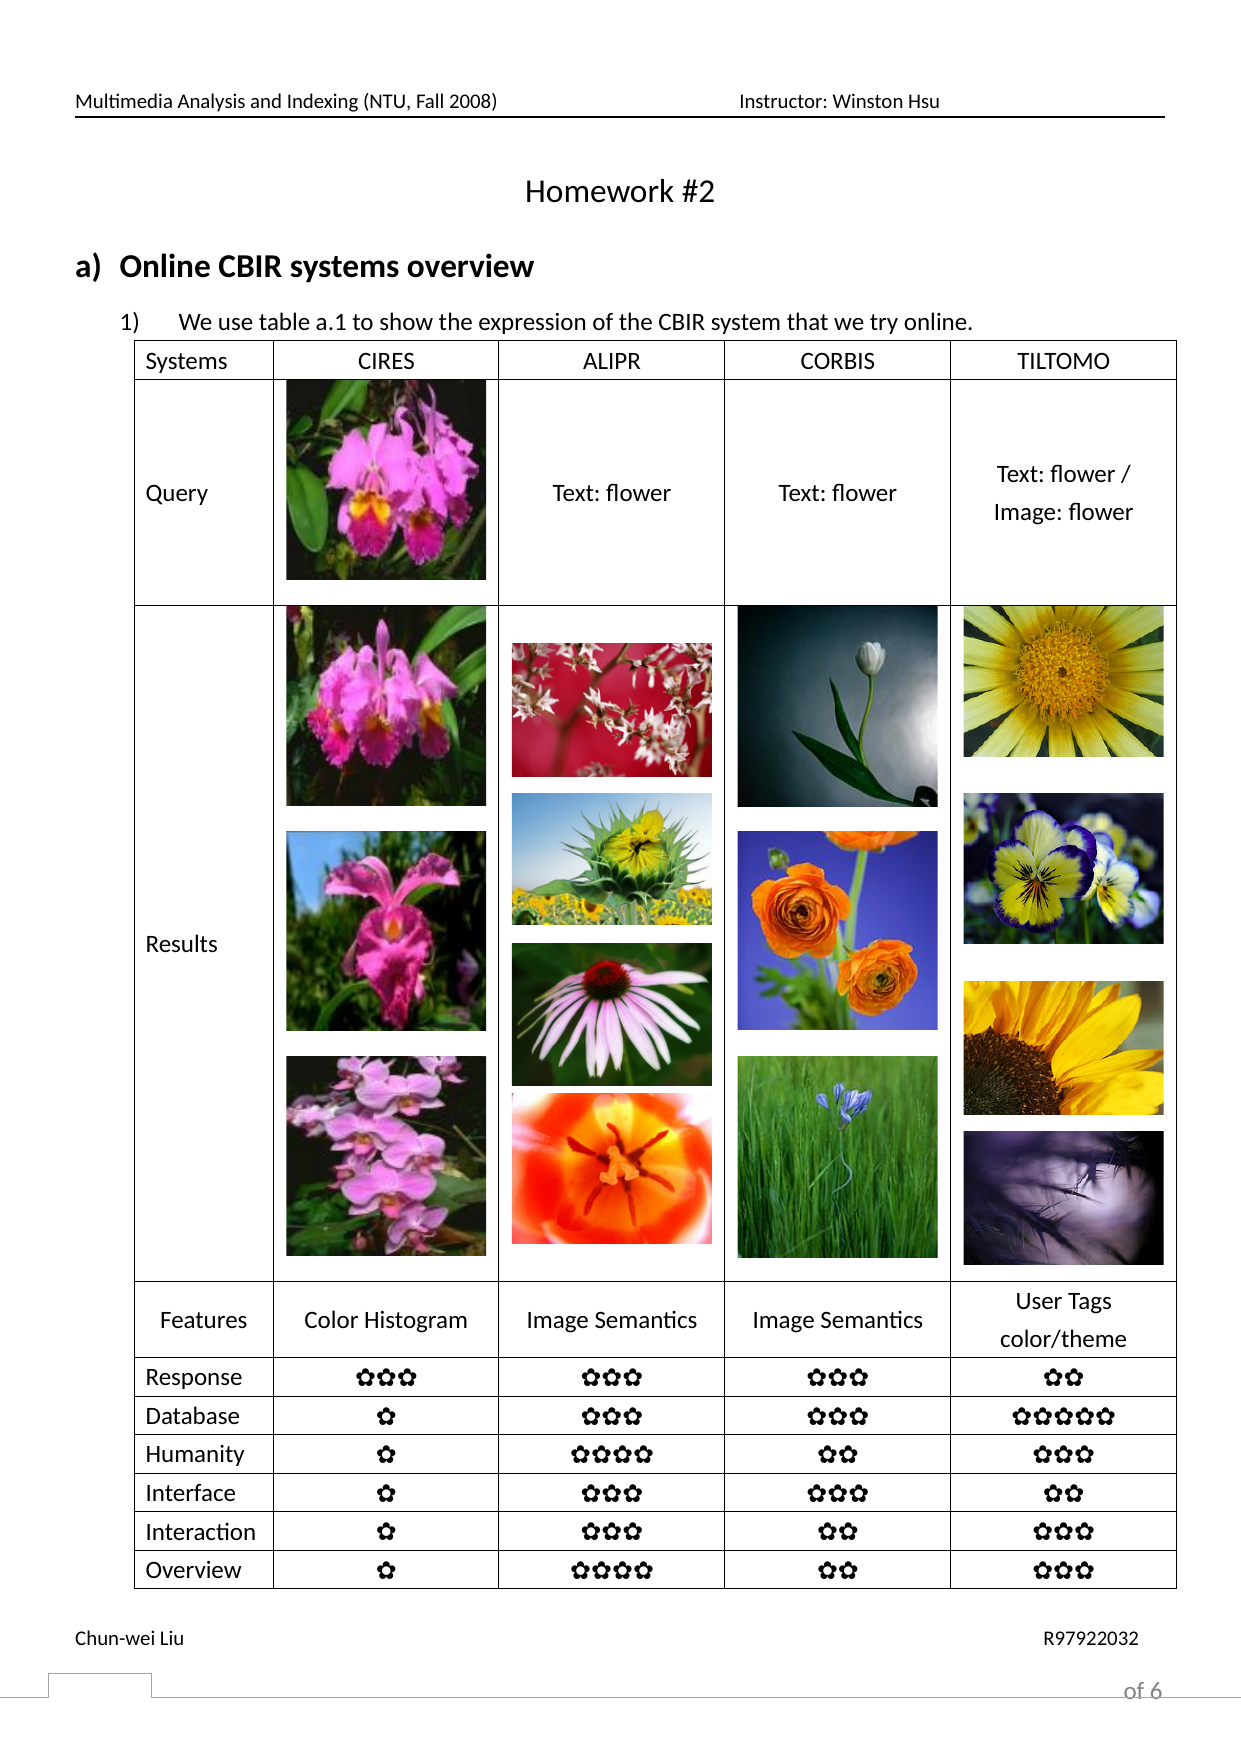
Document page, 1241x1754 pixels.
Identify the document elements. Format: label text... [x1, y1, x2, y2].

picture [286, 380, 487, 580]
table_cell Color Histogram [274, 1282, 498, 1357]
table_cell Text: flower [499, 380, 724, 605]
table_header ALIPR [499, 341, 724, 379]
table_cell Overview [135, 1551, 273, 1588]
table_cell ✿ [274, 1551, 498, 1588]
table_cell ✿✿✿ [951, 1435, 1176, 1473]
table_cell Humanity [135, 1435, 273, 1473]
table_cell [274, 606, 498, 1281]
table_header CORBIS [725, 341, 950, 379]
table_cell ✿✿ [725, 1435, 950, 1473]
table_cell ✿✿✿✿✿ [951, 1397, 1176, 1434]
table_cell ✿✿ [725, 1512, 950, 1550]
table_cell ✿✿✿✿ [499, 1551, 724, 1588]
table_cell Text: flower / Image: flower [951, 380, 1176, 605]
text Homework #2 [75, 153, 1165, 228]
picture [511, 943, 712, 1086]
table_header Systems [135, 341, 273, 379]
table_cell ✿✿✿ [725, 1397, 950, 1434]
table_cell Query [135, 380, 273, 605]
table_cell ✿✿✿ [274, 1358, 498, 1396]
table_cell Image Semantics [499, 1282, 724, 1357]
table_cell ✿✿✿✿ [499, 1435, 724, 1473]
table_cell [499, 606, 724, 1281]
table_header TILTOMO [951, 341, 1176, 379]
picture [737, 831, 938, 1030]
table_cell Interaction [135, 1512, 273, 1550]
table_cell ✿ [274, 1512, 498, 1550]
table_cell ✿✿✿ [725, 1474, 950, 1511]
table_cell Response [135, 1358, 273, 1396]
table_cell [725, 606, 950, 1281]
table_cell User Tags color/theme [951, 1282, 1176, 1357]
table_cell Image Semantics [725, 1282, 950, 1357]
table_header CIRES [274, 341, 498, 379]
picture [511, 793, 712, 925]
picture [963, 981, 1164, 1115]
picture [511, 643, 712, 777]
table_cell ✿✿✿ [951, 1551, 1176, 1588]
table_cell [951, 606, 1176, 1281]
picture [286, 606, 487, 806]
table_cell ✿✿ [951, 1358, 1176, 1396]
table_cell Features [135, 1282, 273, 1357]
table_cell ✿✿✿ [725, 1358, 950, 1396]
list Online CBIR systems overview [75, 228, 1165, 303]
table_cell ✿✿✿ [951, 1512, 1176, 1550]
table_cell ✿✿✿ [499, 1397, 724, 1434]
table_cell [274, 380, 498, 605]
table_cell Database [135, 1397, 273, 1434]
table_cell Results [135, 606, 273, 1281]
picture [286, 831, 487, 1031]
picture [737, 1056, 938, 1258]
table_cell ✿✿✿ [499, 1358, 724, 1396]
list We use table a.1 to show the expression of the CBIR system that we try online. [119, 303, 1165, 340]
table_cell ✿ [274, 1397, 498, 1434]
picture [286, 1056, 487, 1256]
picture [963, 793, 1164, 944]
table_cell Text: flower [725, 380, 950, 605]
table_cell ✿ [274, 1474, 498, 1511]
table_cell ✿ [274, 1435, 498, 1473]
table_cell ✿✿✿ [499, 1512, 724, 1550]
table_cell Interface [135, 1474, 273, 1511]
picture [963, 606, 1164, 757]
table_cell ✿✿ [951, 1474, 1176, 1511]
picture [737, 606, 938, 807]
picture [511, 1093, 712, 1244]
picture [963, 1131, 1164, 1265]
table_cell ✿✿✿ [499, 1474, 724, 1511]
table_cell ✿✿ [725, 1551, 950, 1588]
